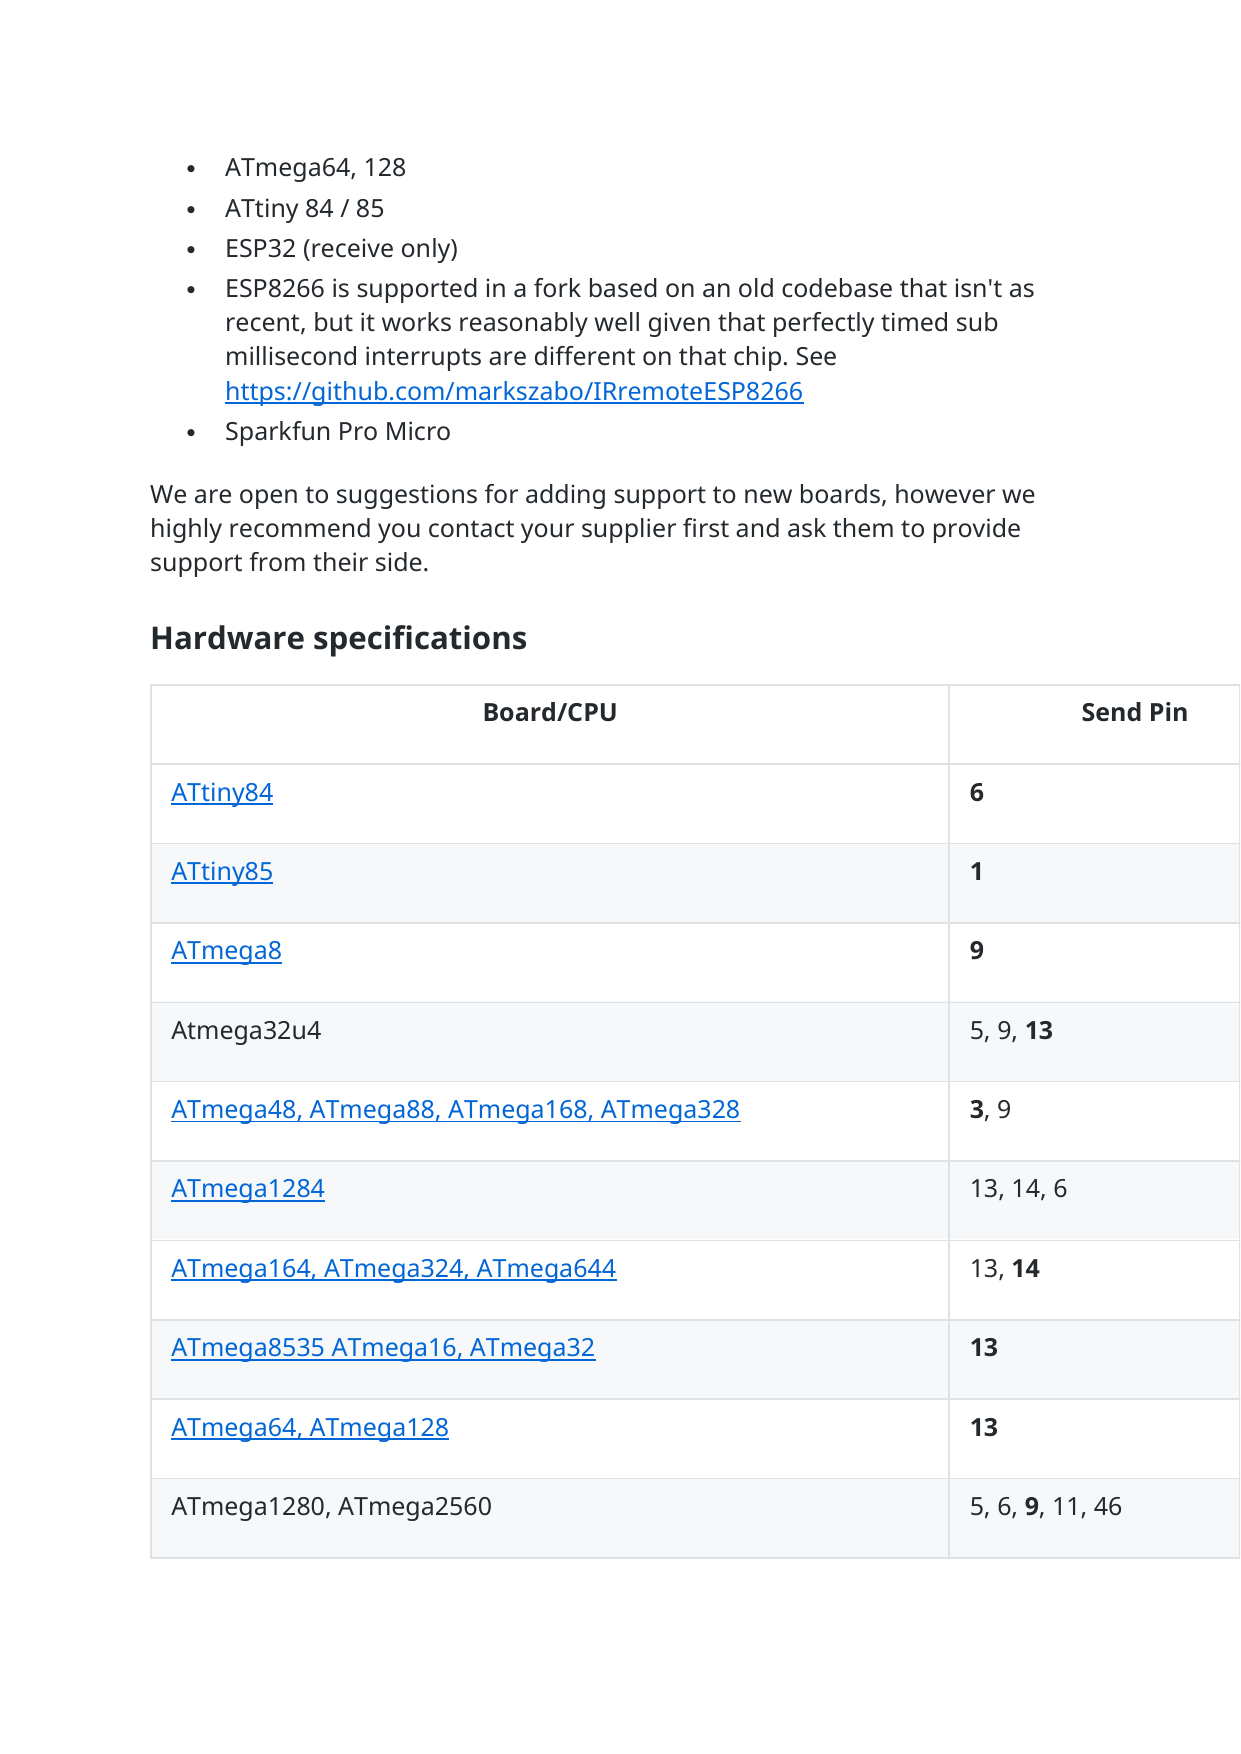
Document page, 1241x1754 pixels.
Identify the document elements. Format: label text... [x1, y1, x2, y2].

list ESP32 (receive only) [187, 231, 1090, 265]
table_cell ATtiny84 [152, 765, 948, 843]
table_cell 13, 14 [950, 1241, 1239, 1319]
table_cell 13 [950, 1321, 1239, 1398]
table_cell 9 [950, 924, 1239, 1001]
list Sparkfun Pro Micro [187, 413, 1090, 447]
table_cell ATmega1280, ATmega2560 [152, 1479, 948, 1557]
table_cell ATmega8 [152, 924, 948, 1001]
table_cell ATmega64, ATmega128 [152, 1400, 948, 1478]
list ESP8266 is supported in a fork based on an old codebase that isn't as recent, but it works reasonably well given that perfectly timed sub millisecond interrupts are different on that chip. See https://github.com/markszabo/IRremoteESP8266 [187, 271, 1090, 407]
table_cell 5, 6, 9, 11, 46 [950, 1479, 1239, 1557]
table_cell 5, 9, 13 [950, 1003, 1239, 1081]
table_header Send Pin [950, 686, 1239, 763]
list ATtiny 84 / 85 [187, 190, 1090, 224]
table_cell 3, 9 [950, 1082, 1239, 1160]
list ATmega64, 128 [187, 150, 1090, 184]
table_cell ATmega48, ATmega88, ATmega168, ATmega328 [152, 1082, 948, 1160]
text Hardware specifications [150, 616, 1090, 659]
table_cell 13 [950, 1400, 1239, 1478]
table_cell ATmega164, ATmega324, ATmega644 [152, 1241, 948, 1319]
table_cell 1 [950, 844, 1239, 922]
table_cell Atmega32u4 [152, 1003, 948, 1081]
table_cell ATmega8535 ATmega16, ATmega32 [152, 1321, 948, 1398]
table_cell 13, 14, 6 [950, 1162, 1239, 1239]
table_header Board/CPU [152, 686, 948, 763]
table_cell ATmega1284 [152, 1162, 948, 1239]
text We are open to suggestions for adding support to new boards, however we highly recommend you contact your supplier first and ask them to provide support from their side. [150, 477, 1090, 579]
table_cell 6 [950, 765, 1239, 843]
table_cell ATtiny85 [152, 844, 948, 922]
